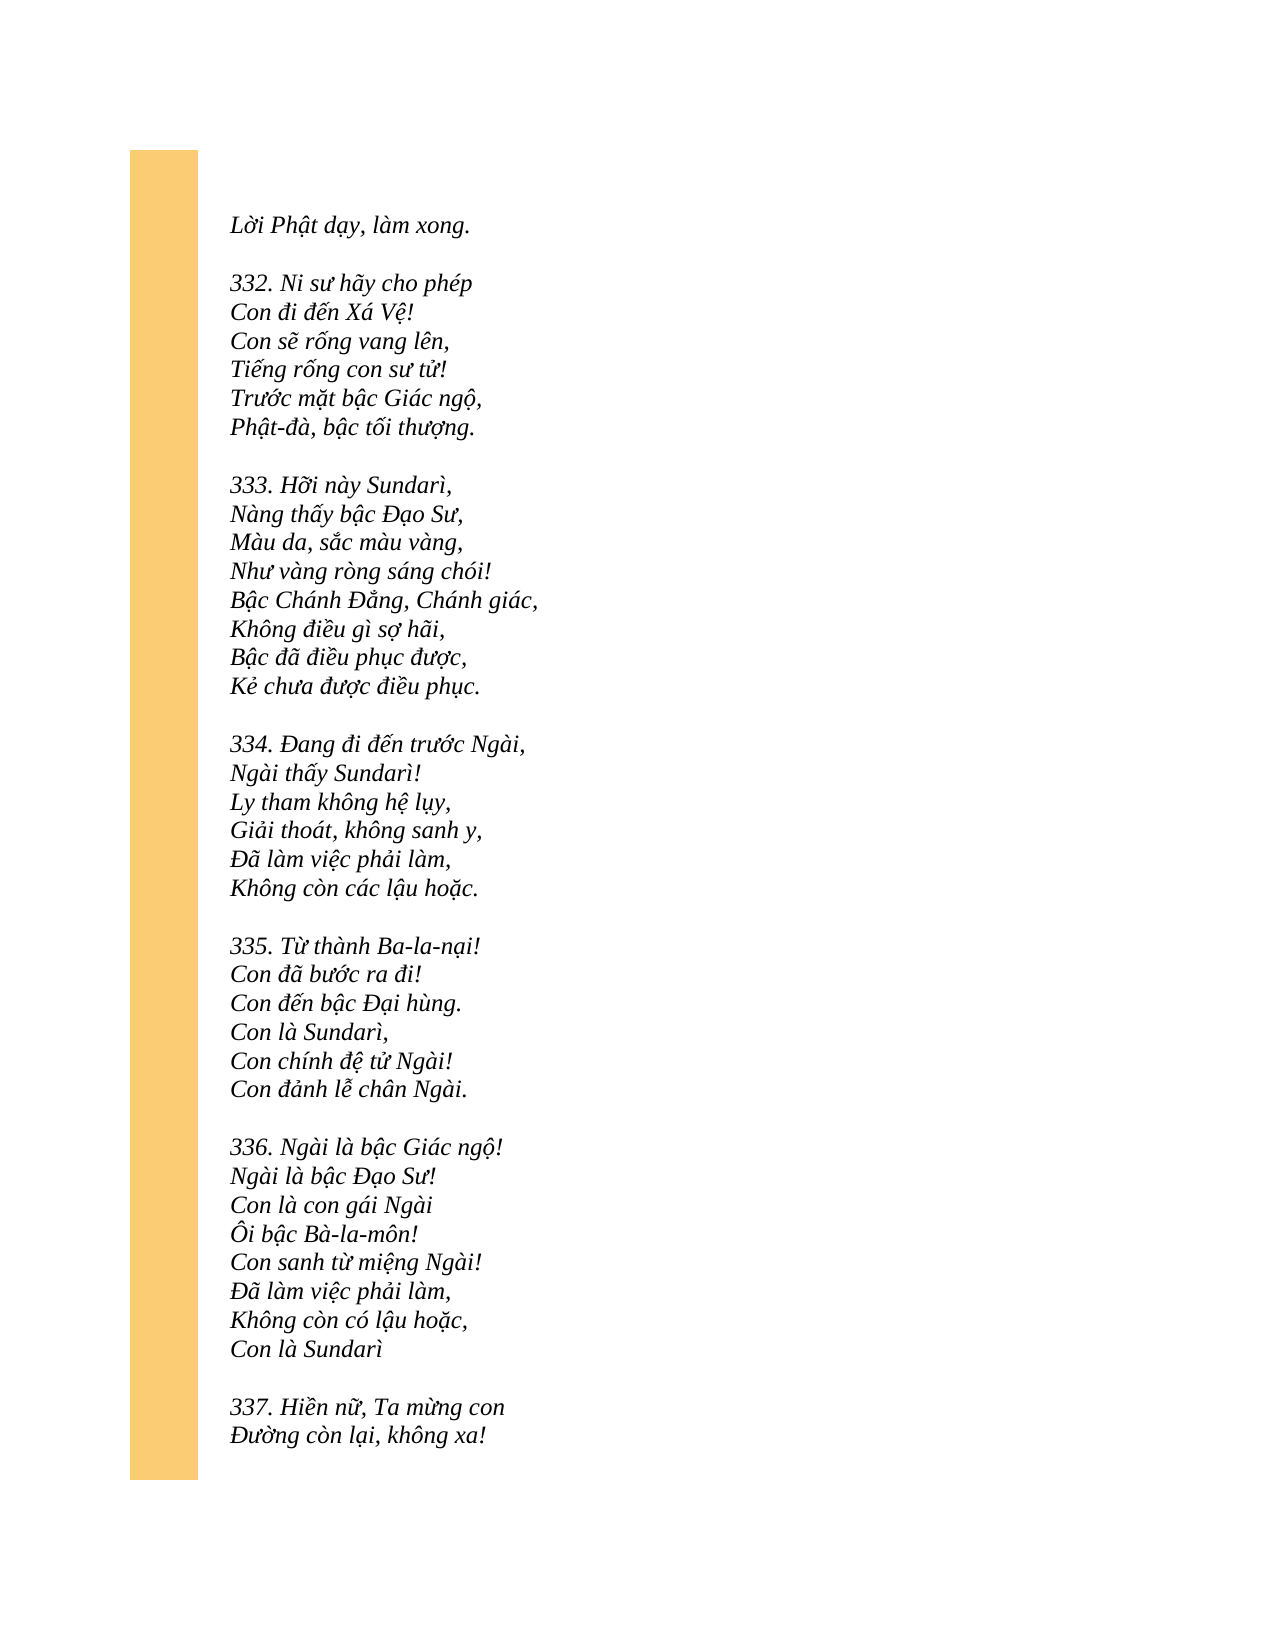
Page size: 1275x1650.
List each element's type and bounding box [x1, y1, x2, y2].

table_header [199, 150, 1145, 1480]
table_header [130, 150, 198, 1480]
